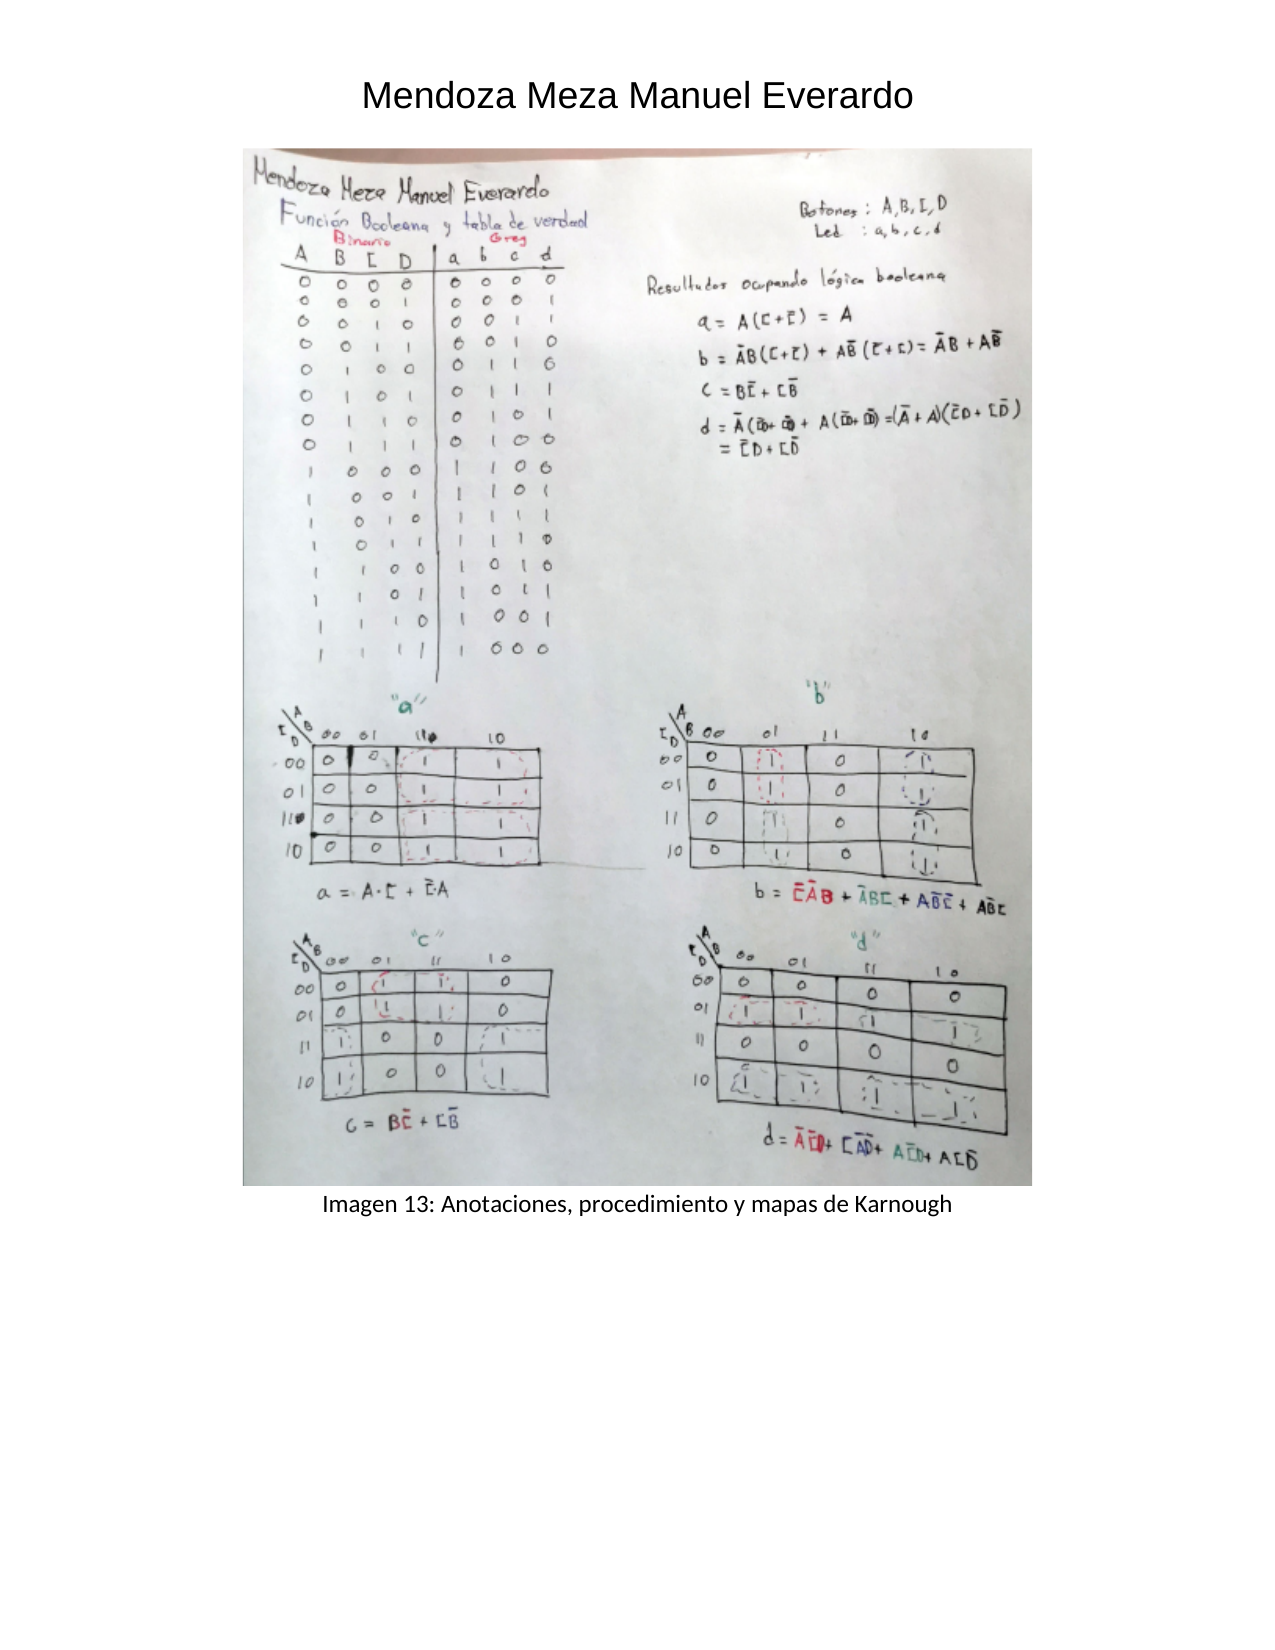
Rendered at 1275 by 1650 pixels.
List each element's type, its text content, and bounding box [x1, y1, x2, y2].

picture [242, 147, 1033, 1186]
